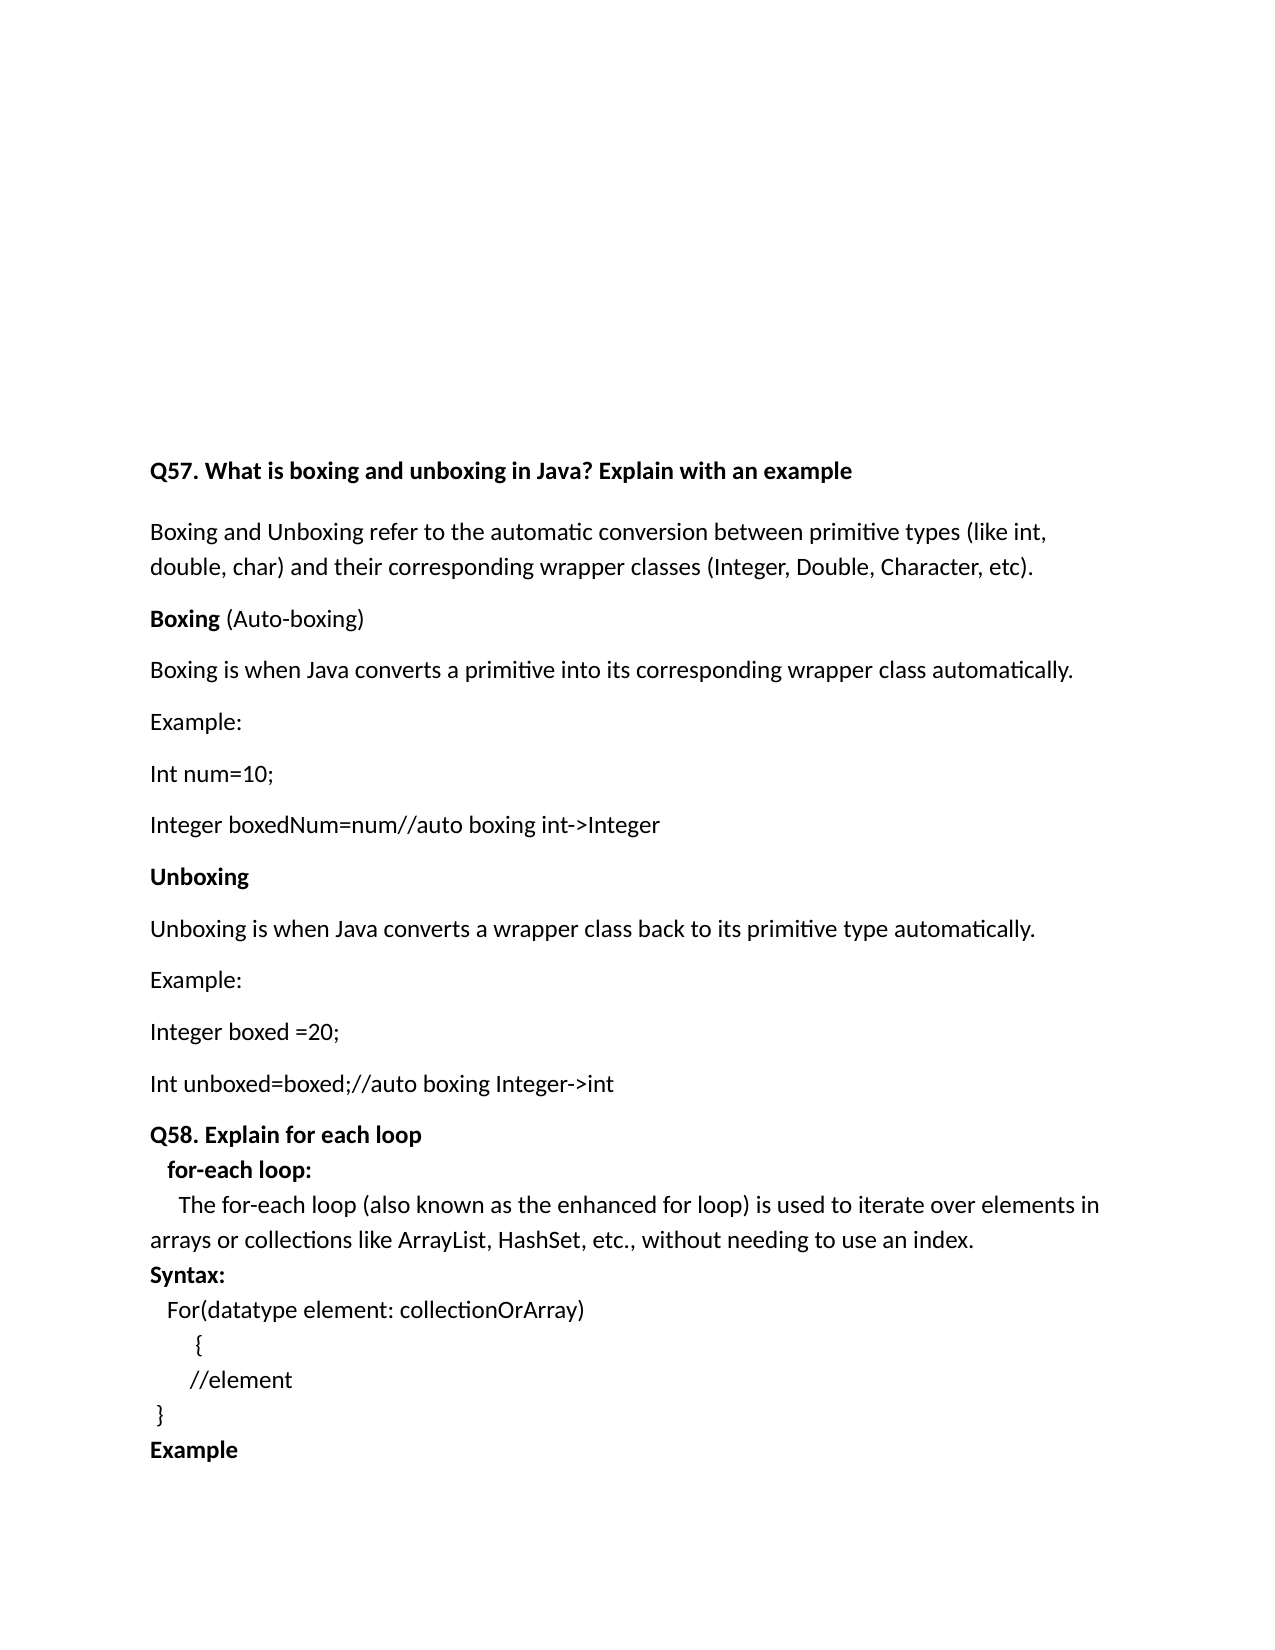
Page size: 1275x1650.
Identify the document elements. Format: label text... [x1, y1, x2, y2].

text } [150, 1399, 1125, 1430]
text Integer boxedNum=num//auto boxing int->Integer [150, 809, 1125, 840]
text Unboxing [150, 861, 1125, 892]
text Example [150, 1434, 1125, 1465]
text Int unboxed=boxed;//auto boxing Integer->int [150, 1068, 1125, 1098]
text Example: [150, 706, 1125, 737]
text //element [150, 1364, 1125, 1395]
text Integer boxed =20; [150, 1016, 1125, 1047]
text Int num=10; [150, 758, 1125, 788]
text Q57. What is boxing and unboxing in Java? Explain with an example [150, 455, 1125, 486]
text For(datatype element: collectionOrArray) [150, 1294, 1125, 1325]
text Q58. Explain for each loop [150, 1119, 1125, 1150]
text Boxing and Unboxing refer to the automatic conversion between primitive types (like int, double, char) and their corresponding wrapper classes (Integer, Double, Character, etc). [150, 516, 1125, 582]
text Syntax: [150, 1259, 1125, 1290]
text Unboxing is when Java converts a wrapper class back to its primitive type automatically. [150, 913, 1125, 943]
text for-each loop: [150, 1154, 1125, 1185]
text { [150, 1329, 1125, 1360]
text Boxing is when Java converts a primitive into its corresponding wrapper class automatically. [150, 654, 1125, 685]
text Example: [150, 964, 1125, 995]
text The for-each loop (also known as the enhanced for loop) is used to iterate over elements in arrays or collections like ArrayList, HashSet, etc., without needing to use an index. [150, 1189, 1125, 1255]
text Boxing (Auto-boxing) [150, 603, 1125, 633]
